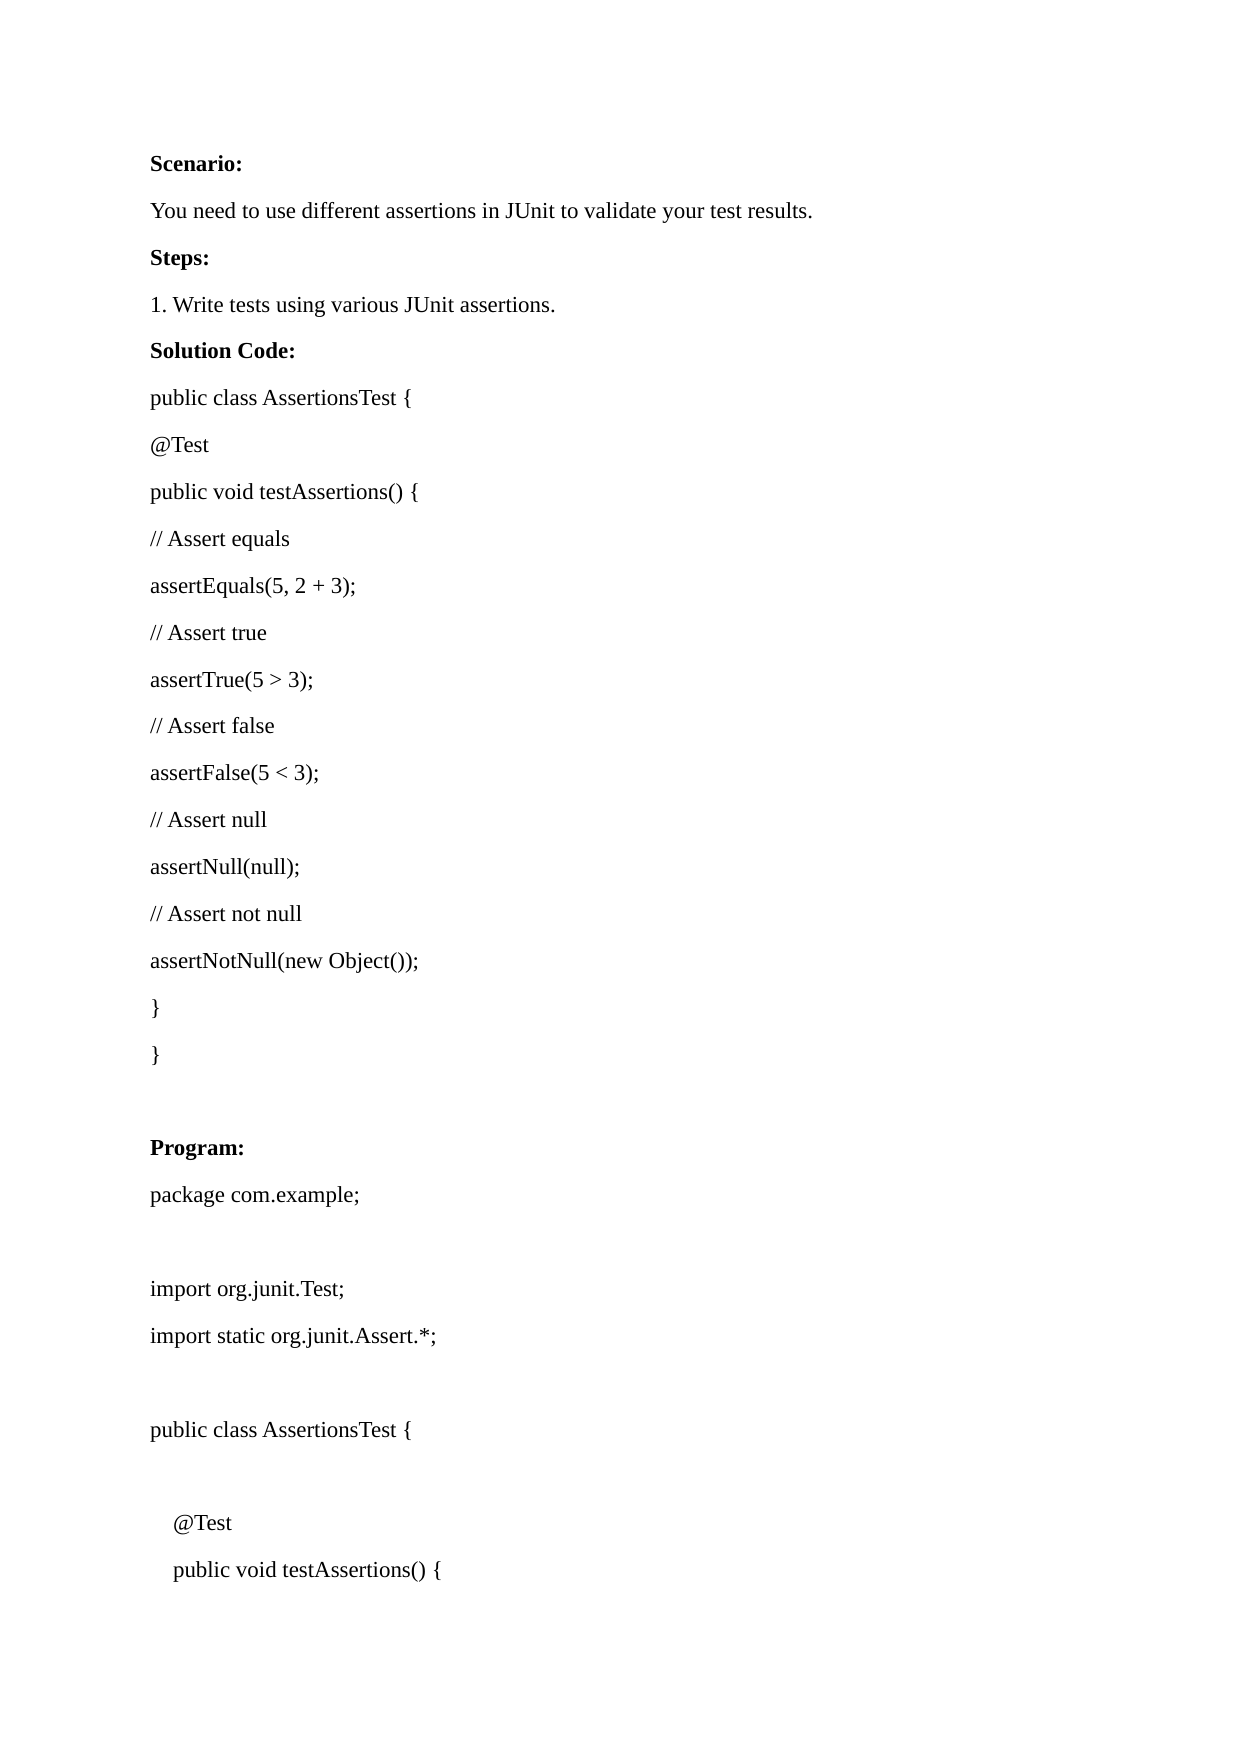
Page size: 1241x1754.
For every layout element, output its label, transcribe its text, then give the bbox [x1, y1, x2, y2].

text // Assert true [150, 619, 1090, 645]
text Program: [150, 1134, 1090, 1161]
text // Assert equals [150, 525, 1090, 551]
text public class AssertionsTest { [150, 384, 1090, 411]
text assertEquals(5, 2 + 3); [150, 572, 1090, 598]
text @Test [150, 431, 1090, 458]
text assertTrue(5 > 3); [150, 666, 1090, 692]
text assertFalse(5 < 3); [150, 759, 1090, 786]
text // Assert false [150, 712, 1090, 739]
text Scenario: [150, 150, 1090, 176]
text Solution Code: [150, 337, 1090, 364]
text assertNotNull(new Object()); [150, 947, 1090, 973]
text // Assert null [150, 806, 1090, 833]
text } [150, 994, 1090, 1020]
text import org.junit.Test; [150, 1275, 1090, 1301]
text public void testAssertions() { [150, 1556, 1090, 1583]
text package com.example; [150, 1181, 1090, 1208]
text assertNull(null); [150, 853, 1090, 879]
text Steps: [150, 244, 1090, 270]
text import static org.junit.Assert.*; [150, 1322, 1090, 1348]
text public class AssertionsTest { [150, 1416, 1090, 1442]
text // Assert not null [150, 900, 1090, 926]
text @Test [150, 1509, 1090, 1536]
text You need to use different assertions in JUnit to validate your test results. [150, 197, 1090, 223]
text } [150, 1041, 1090, 1067]
text public void testAssertions() { [150, 478, 1090, 504]
text 1. Write tests using various JUnit assertions. [150, 291, 1090, 317]
